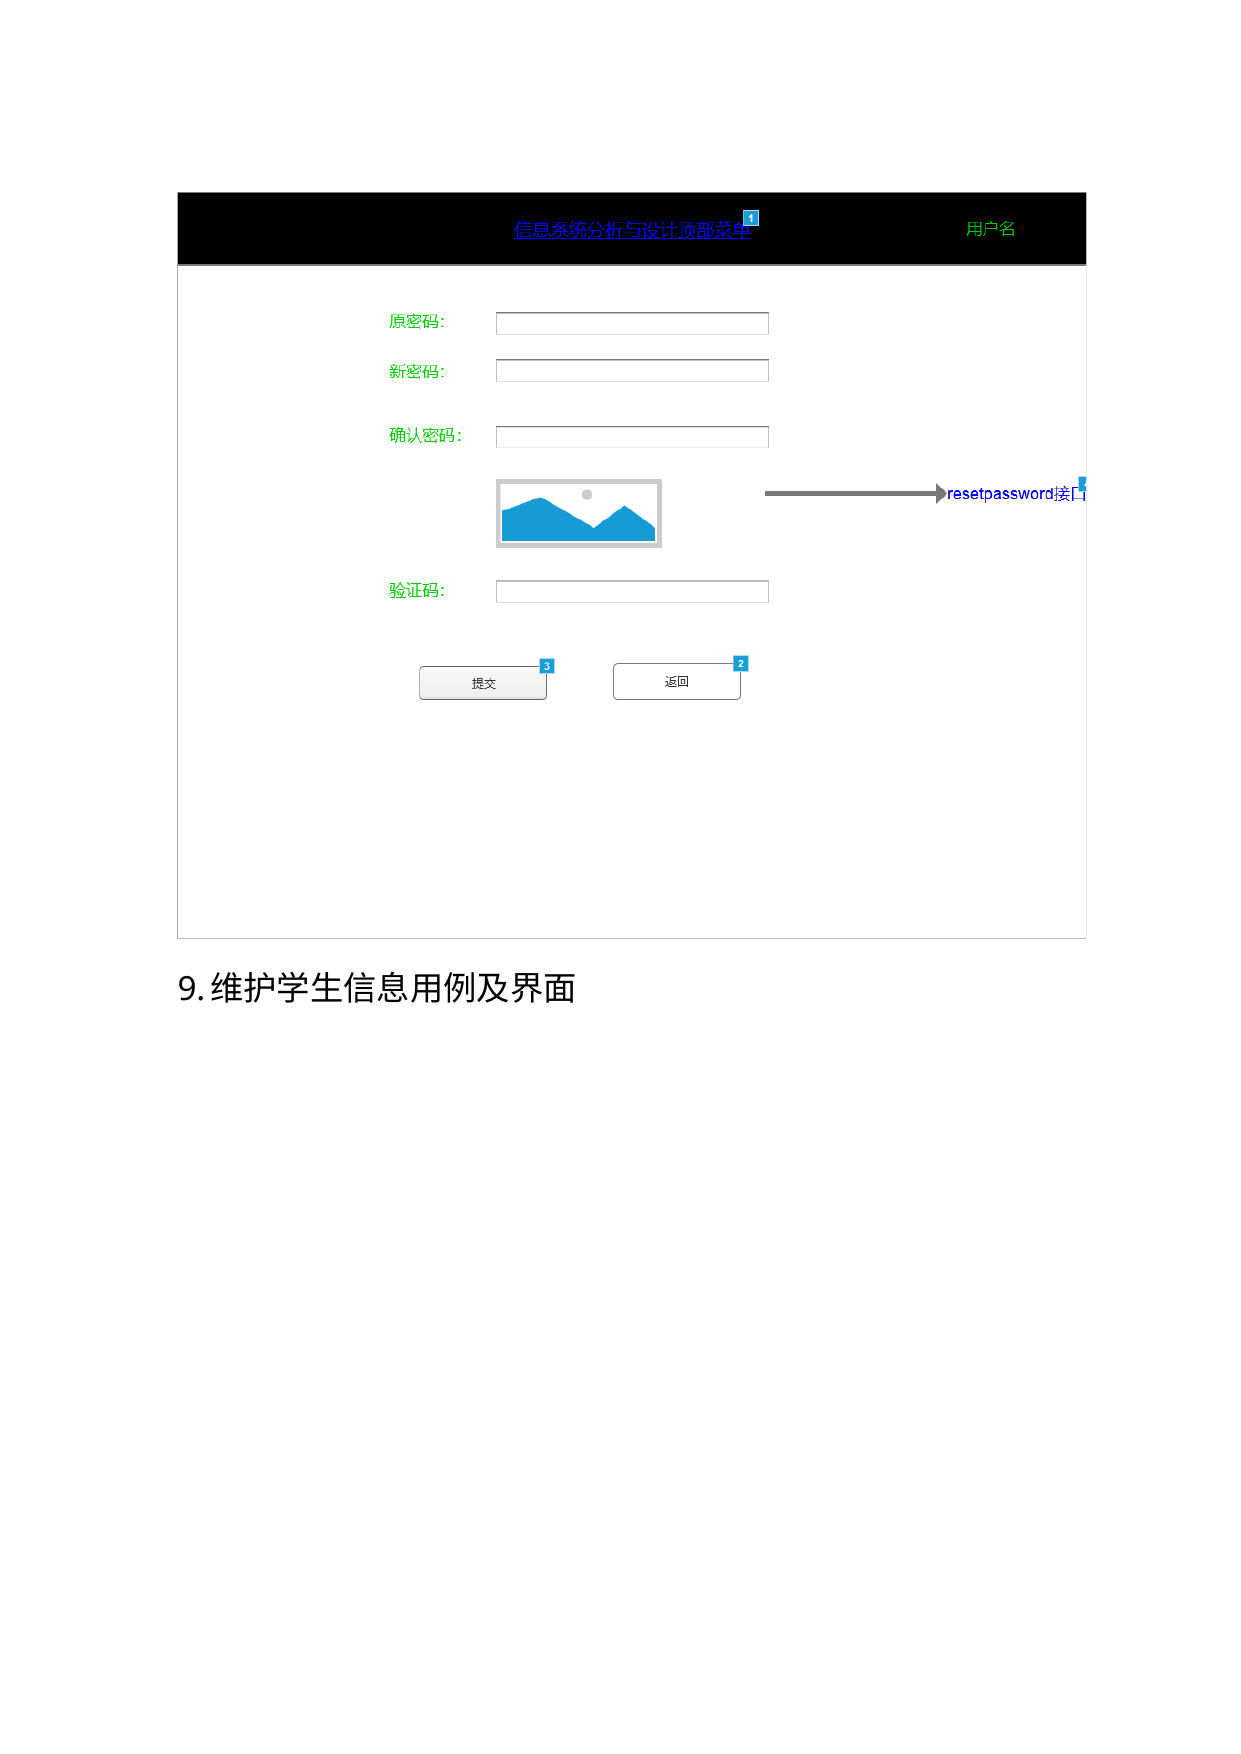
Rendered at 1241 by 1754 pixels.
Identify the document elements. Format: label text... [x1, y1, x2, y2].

list 维护学生信息用例及界面 [177, 953, 1087, 1018]
picture [177, 192, 1087, 939]
